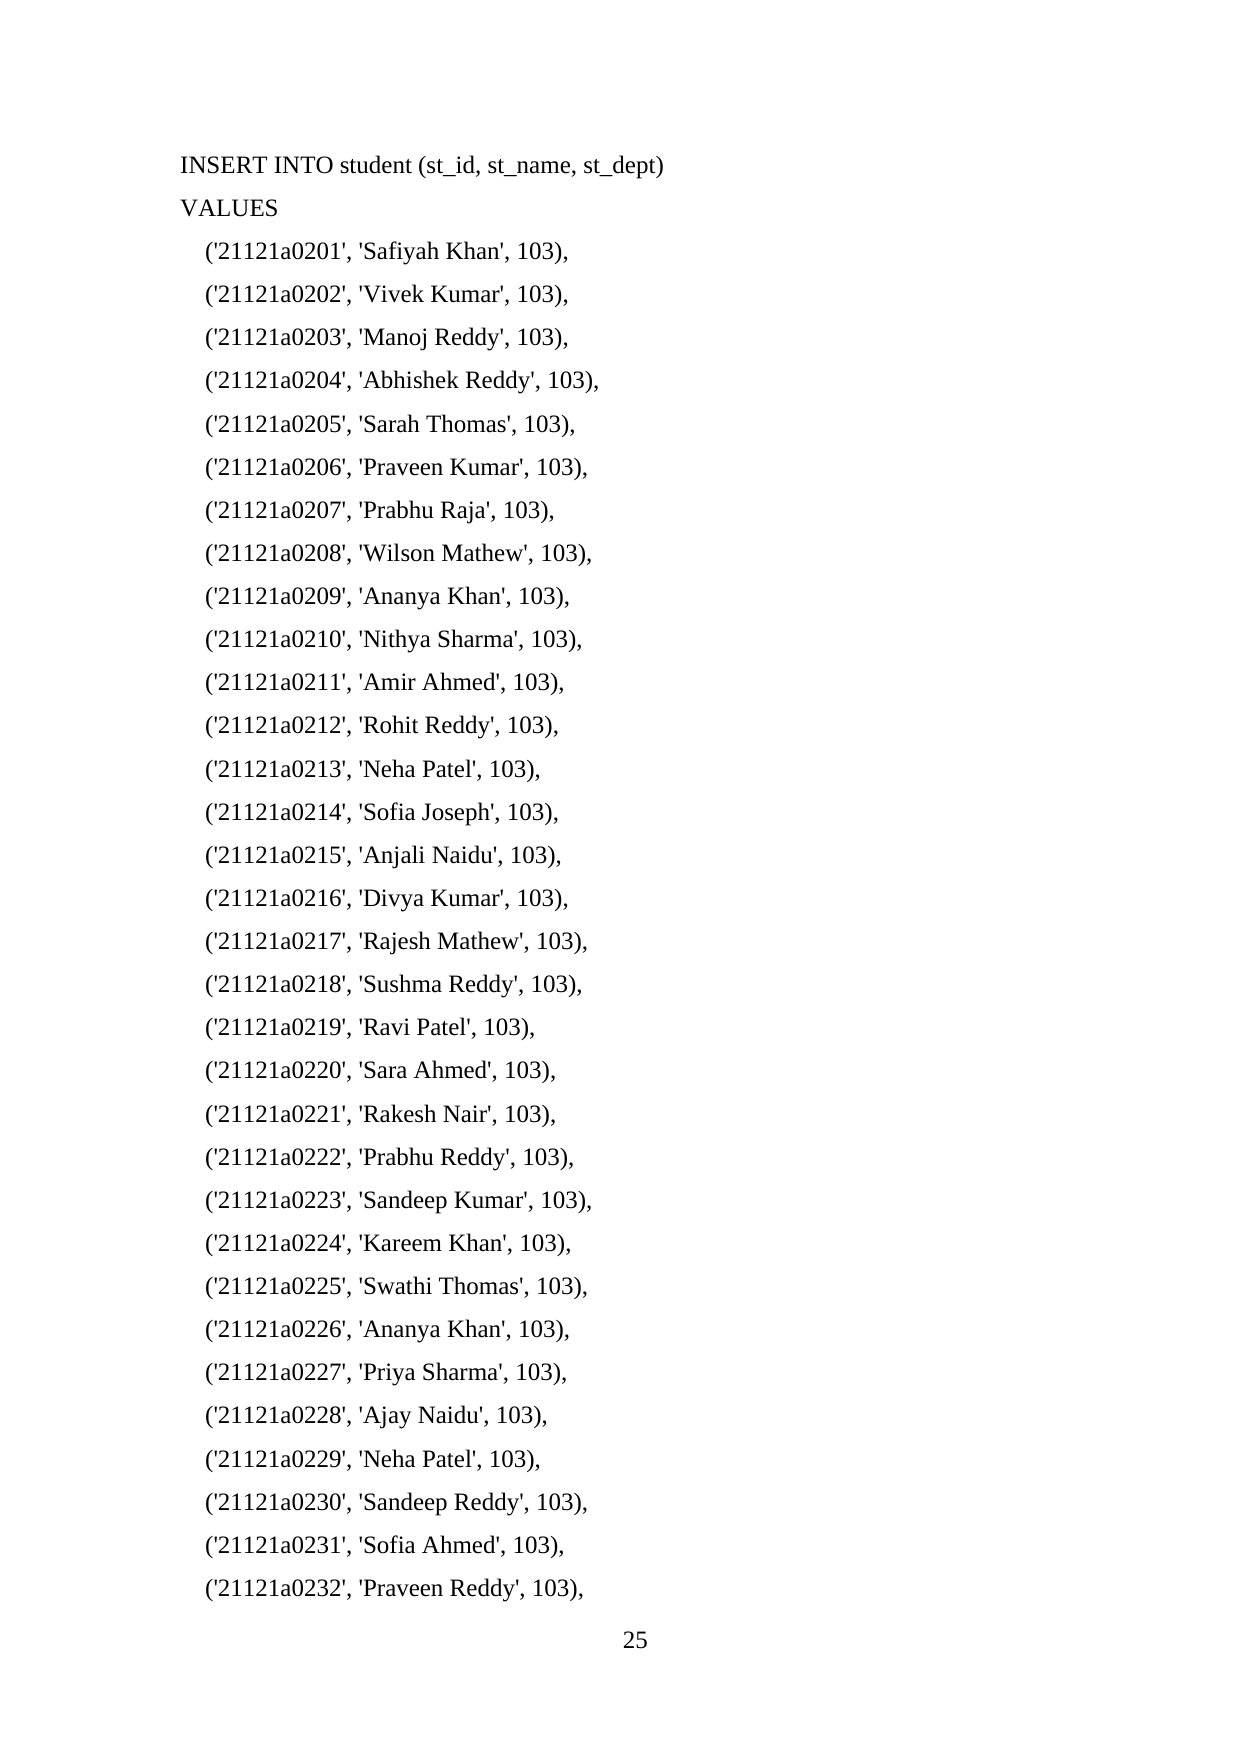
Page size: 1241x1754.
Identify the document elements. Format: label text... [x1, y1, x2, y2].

text ('21121a0226', 'Ananya Khan', 103), [180, 1314, 1090, 1343]
text ('21121a0231', 'Sofia Ahmed', 103), [180, 1530, 1090, 1559]
text ('21121a0202', 'Vivek Kumar', 103), [180, 279, 1090, 308]
text ('21121a0222', 'Prabhu Reddy', 103), [180, 1142, 1090, 1171]
text ('21121a0225', 'Swathi Thomas', 103), [180, 1271, 1090, 1300]
text ('21121a0212', 'Rohit Reddy', 103), [180, 711, 1090, 739]
text ('21121a0221', 'Rakesh Nair', 103), [180, 1099, 1090, 1127]
text ('21121a0227', 'Priya Sharma', 103), [180, 1357, 1090, 1386]
text ('21121a0207', 'Prabhu Raja', 103), [180, 495, 1090, 524]
text ('21121a0213', 'Neha Patel', 103), [180, 754, 1090, 782]
text ('21121a0229', 'Neha Patel', 103), [180, 1444, 1090, 1472]
text ('21121a0232', 'Praveen Reddy', 103), [180, 1573, 1090, 1602]
text ('21121a0218', 'Sushma Reddy', 103), [180, 969, 1090, 998]
text ('21121a0223', 'Sandeep Kumar', 103), [180, 1185, 1090, 1214]
text ('21121a0219', 'Ravi Patel', 103), [180, 1012, 1090, 1041]
text ('21121a0203', 'Manoj Reddy', 103), [180, 322, 1090, 351]
text ('21121a0215', 'Anjali Naidu', 103), [180, 840, 1090, 869]
text VALUES [180, 193, 1090, 222]
text ('21121a0210', 'Nithya Sharma', 103), [180, 624, 1090, 653]
text ('21121a0211', 'Amir Ahmed', 103), [180, 667, 1090, 696]
text ('21121a0230', 'Sandeep Reddy', 103), [180, 1487, 1090, 1516]
text ('21121a0201', 'Safiyah Khan', 103), [180, 236, 1090, 265]
text ('21121a0204', 'Abhishek Reddy', 103), [180, 366, 1090, 394]
text ('21121a0220', 'Sara Ahmed', 103), [180, 1056, 1090, 1084]
text ('21121a0209', 'Ananya Khan', 103), [180, 581, 1090, 610]
text INSERT INTO student (st_id, st_name, st_dept) [180, 150, 1090, 179]
text ('21121a0224', 'Kareem Khan', 103), [180, 1228, 1090, 1257]
text ('21121a0214', 'Sofia Joseph', 103), [180, 797, 1090, 826]
text ('21121a0206', 'Praveen Kumar', 103), [180, 452, 1090, 481]
text ('21121a0228', 'Ajay Naidu', 103), [180, 1401, 1090, 1429]
text ('21121a0216', 'Divya Kumar', 103), [180, 883, 1090, 912]
text ('21121a0205', 'Sarah Thomas', 103), [180, 409, 1090, 437]
text ('21121a0208', 'Wilson Mathew', 103), [180, 538, 1090, 567]
text ('21121a0217', 'Rajesh Mathew', 103), [180, 926, 1090, 955]
